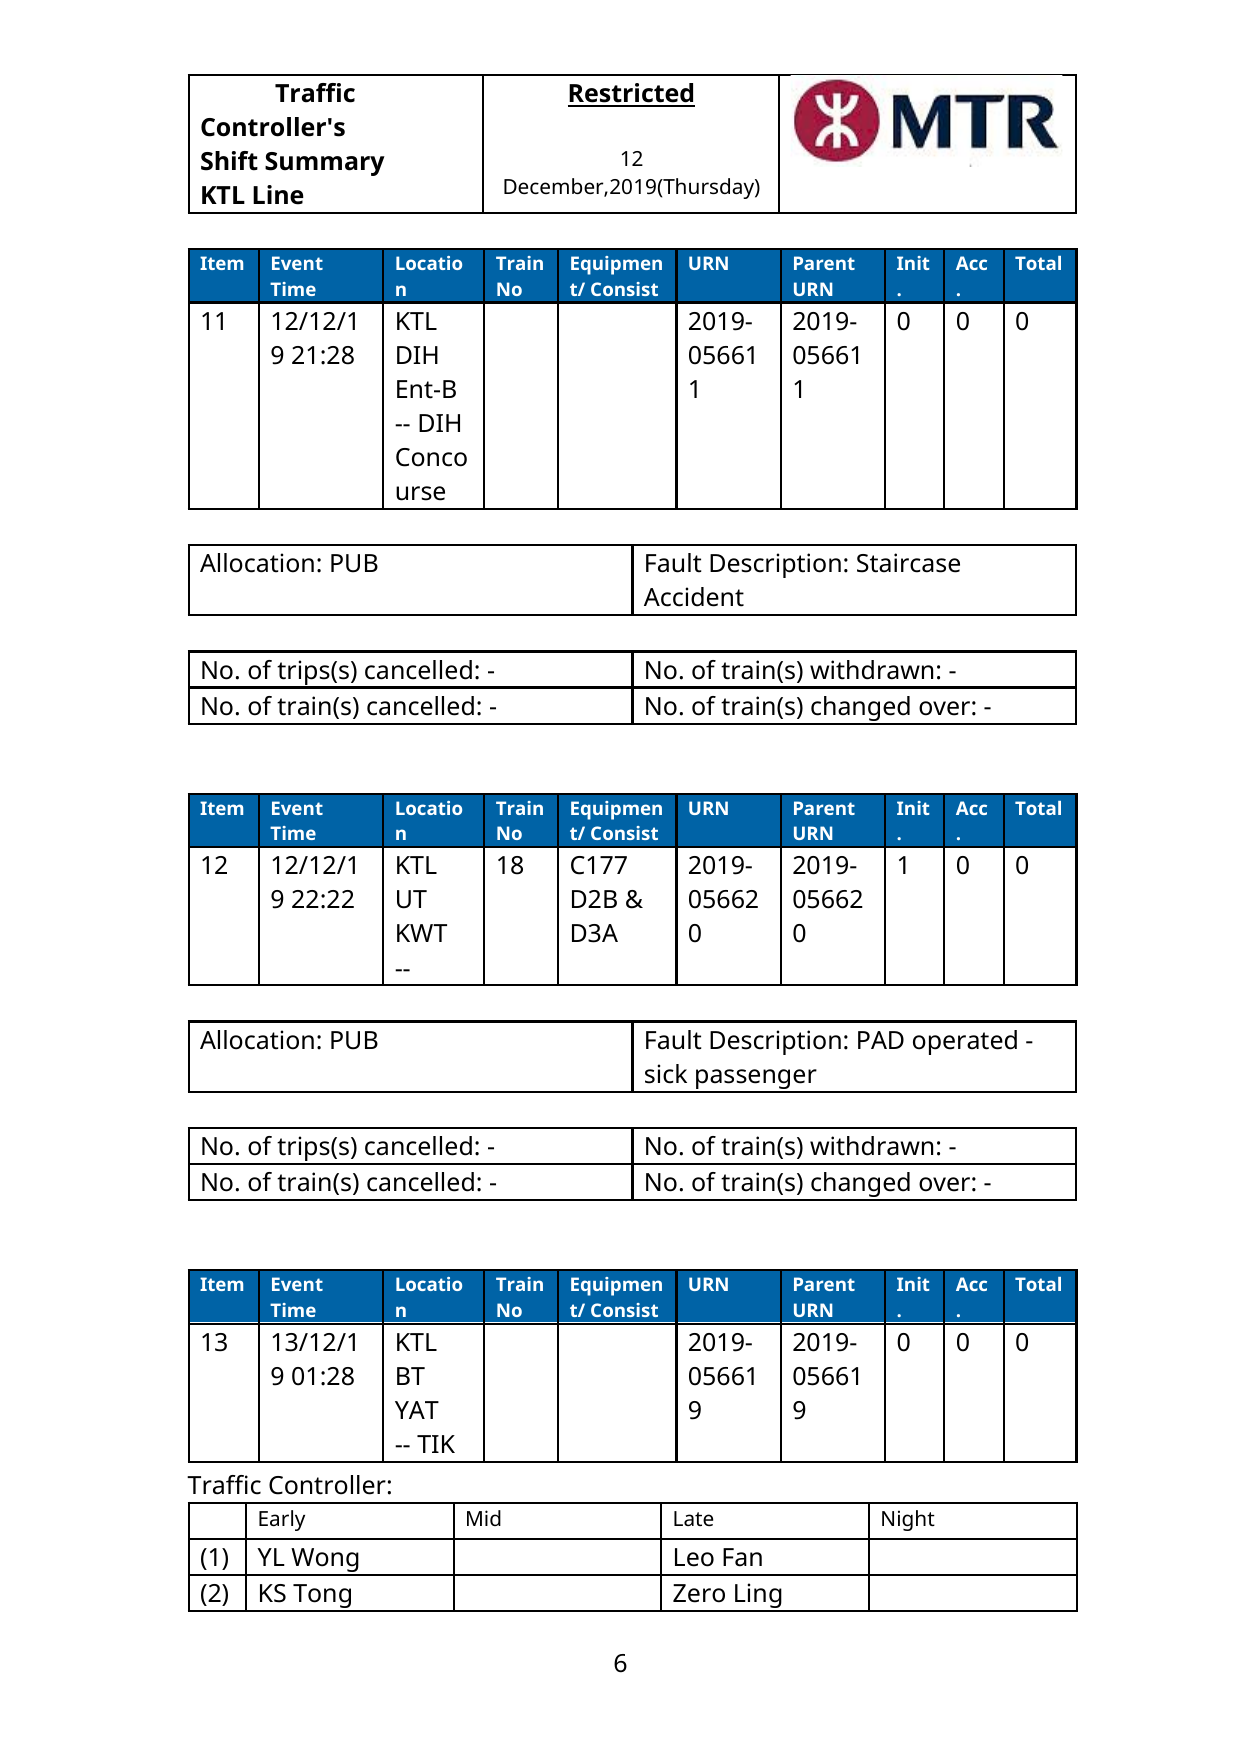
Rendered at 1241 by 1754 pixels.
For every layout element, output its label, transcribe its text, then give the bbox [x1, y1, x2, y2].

table_cell KTL BT YAT -- TIK [384, 1325, 483, 1461]
table_header Total [1005, 250, 1075, 301]
table_header Location [384, 795, 483, 846]
table_cell 12/12/19 21:28 [260, 304, 382, 508]
table_cell 2019-056619 [782, 1325, 884, 1461]
table_cell No. of train(s) cancelled: - [190, 689, 631, 723]
table_header Allocation: PUB [190, 546, 631, 614]
table_cell 0 [945, 304, 1003, 508]
table_header Train No [485, 250, 557, 301]
table_header No. of train(s) withdrawn: - [634, 1129, 1075, 1163]
table_header Parent URN [782, 1271, 884, 1322]
table_header Train No [485, 795, 557, 846]
table_header Acc. [945, 795, 1003, 846]
table_cell 0 [945, 1325, 1003, 1461]
table_cell [485, 304, 557, 508]
table_header Total [1005, 795, 1075, 846]
table_cell [485, 1325, 557, 1461]
table_header Item [190, 795, 258, 846]
table_cell [559, 304, 675, 508]
table_header Init. [886, 1271, 943, 1322]
table_cell 0 [886, 304, 943, 508]
table_header Item [190, 1271, 258, 1322]
table_header Acc. [945, 1271, 1003, 1322]
table_header Allocation: PUB [190, 1023, 631, 1091]
table_cell KTL DIH Ent-B -- DIH Concourse [384, 304, 483, 508]
table_header Fault Description: PAD operated - sick passenger [634, 1023, 1075, 1091]
table_header Event Time [260, 795, 382, 846]
table_header Location [384, 250, 483, 301]
table_header No. of train(s) withdrawn: - [634, 653, 1075, 686]
table_cell 0 [1005, 1325, 1075, 1461]
table_cell 2019-056620 [782, 848, 884, 984]
table_cell No. of train(s) changed over: - [634, 1165, 1075, 1199]
table_header Equipment/ Consist [559, 250, 675, 301]
table_cell [559, 1325, 675, 1461]
table_cell 18 [485, 848, 557, 984]
table_header Total [1005, 1271, 1075, 1322]
table_header Location [384, 1271, 483, 1322]
table_cell C177 D2B & D3A [559, 848, 675, 984]
table_header URN [678, 1271, 780, 1322]
table_header URN [678, 795, 780, 846]
table_header Event Time [260, 250, 382, 301]
table_cell KTL UT KWT -- [384, 848, 483, 984]
table_cell 12/12/19 22:22 [260, 848, 382, 984]
table_cell 13/12/19 01:28 [260, 1325, 382, 1461]
table_cell 11 [190, 304, 258, 508]
table_cell 2019-056611 [678, 304, 780, 508]
table_cell No. of train(s) changed over: - [634, 689, 1075, 723]
table_header Equipment/ Consist [559, 795, 675, 846]
table_header Init. [886, 795, 943, 846]
table_header URN [678, 250, 780, 301]
table_cell 0 [1005, 848, 1075, 984]
table_header Parent URN [782, 250, 884, 301]
table_cell No. of train(s) cancelled: - [190, 1165, 631, 1199]
table_header No. of trips(s) cancelled: - [190, 1129, 631, 1163]
table_cell 0 [886, 1325, 943, 1461]
table_cell 0 [945, 848, 1003, 984]
table_header Fault Description: Staircase Accident [634, 546, 1075, 614]
table_header Event Time [260, 1271, 382, 1322]
table_cell 2019-056611 [782, 304, 884, 508]
table_cell 13 [190, 1325, 258, 1461]
table_header Init. [886, 250, 943, 301]
table_header Train No [485, 1271, 557, 1322]
table_header Equipment/ Consist [559, 1271, 675, 1322]
table_cell 12 [190, 848, 258, 984]
table_header Item [190, 250, 258, 301]
table_cell 2019-056620 [678, 848, 780, 984]
table_cell 1 [886, 848, 943, 984]
table_cell 2019-056619 [678, 1325, 780, 1461]
table_cell 0 [1005, 304, 1075, 508]
picture [790, 75, 1063, 167]
table_header Acc. [945, 250, 1003, 301]
table_header Parent URN [782, 795, 884, 846]
table_header No. of trips(s) cancelled: - [190, 653, 631, 686]
